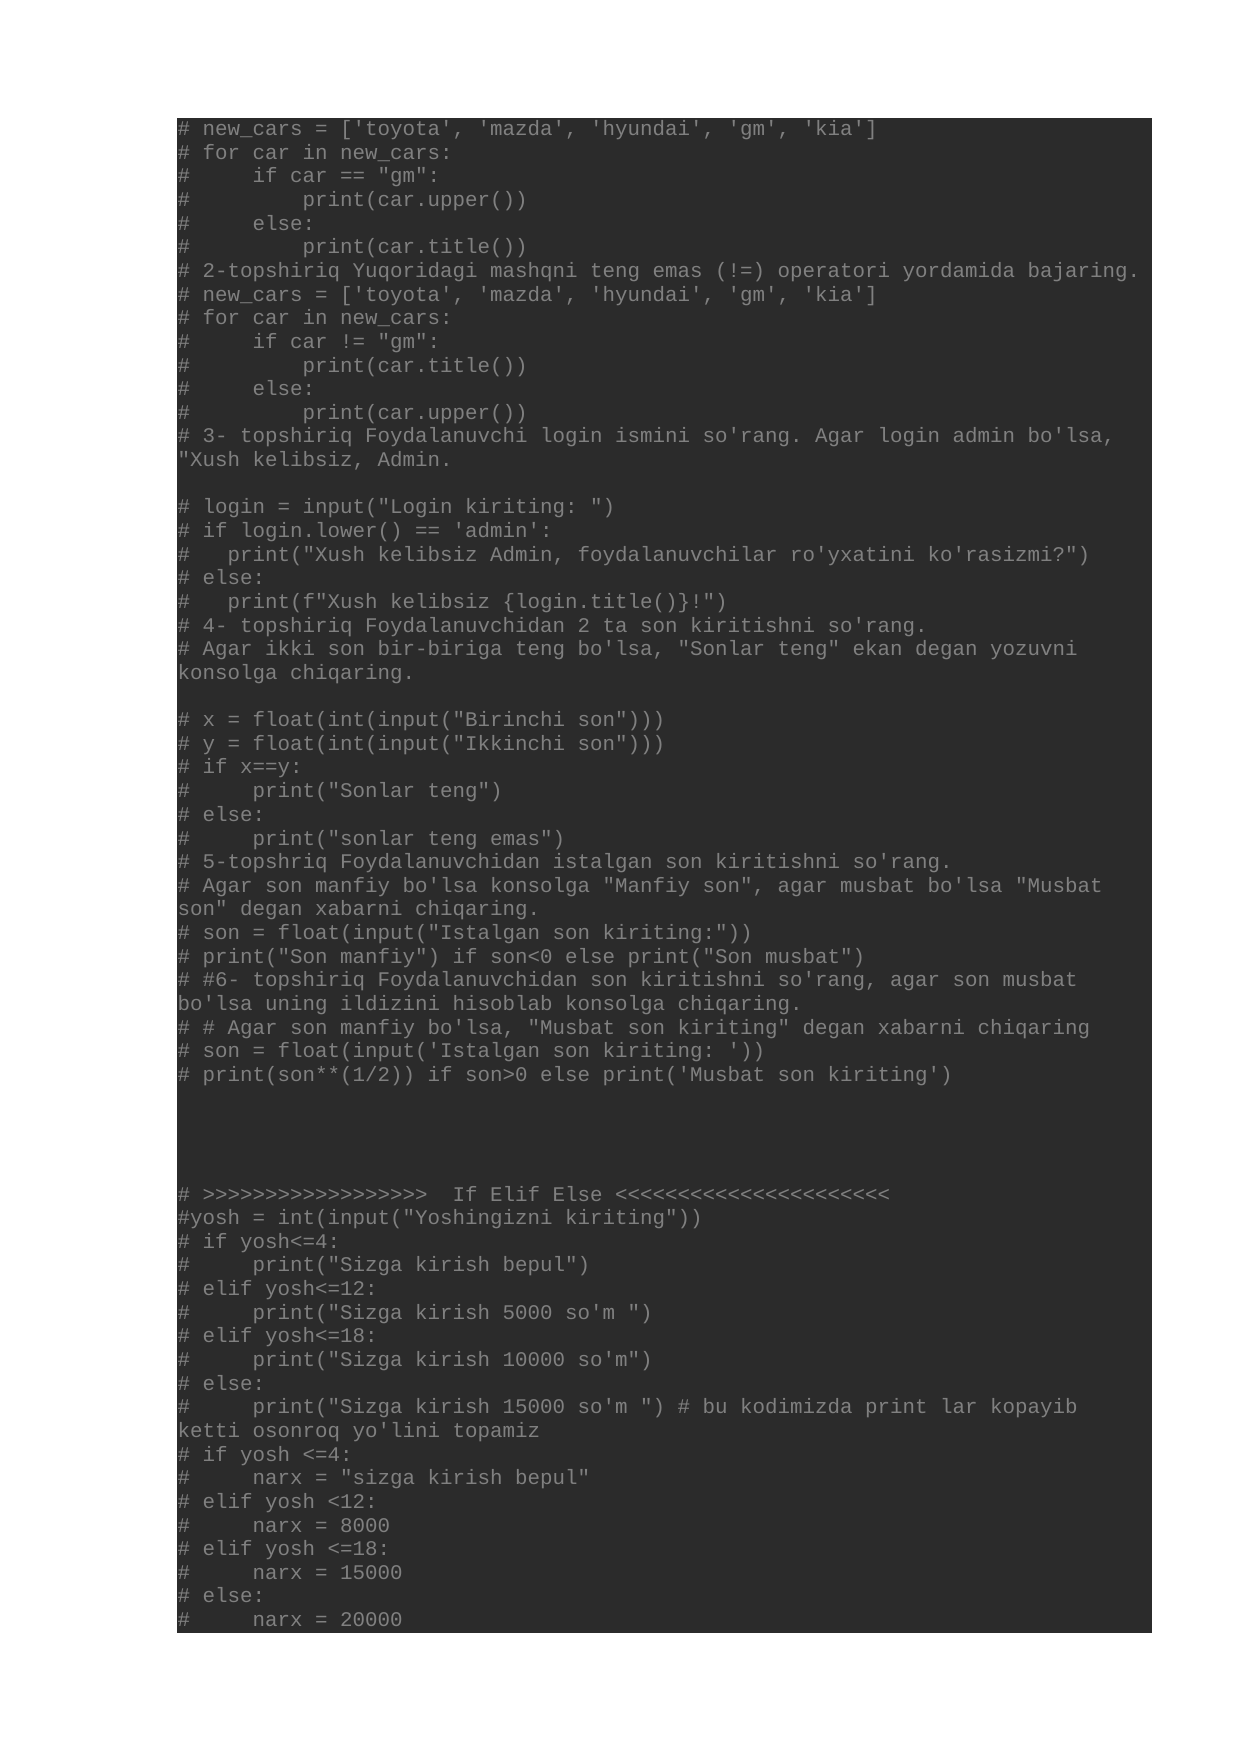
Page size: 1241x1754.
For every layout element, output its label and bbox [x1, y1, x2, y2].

text [177, 1136, 1152, 1633]
text [177, 118, 1152, 1088]
